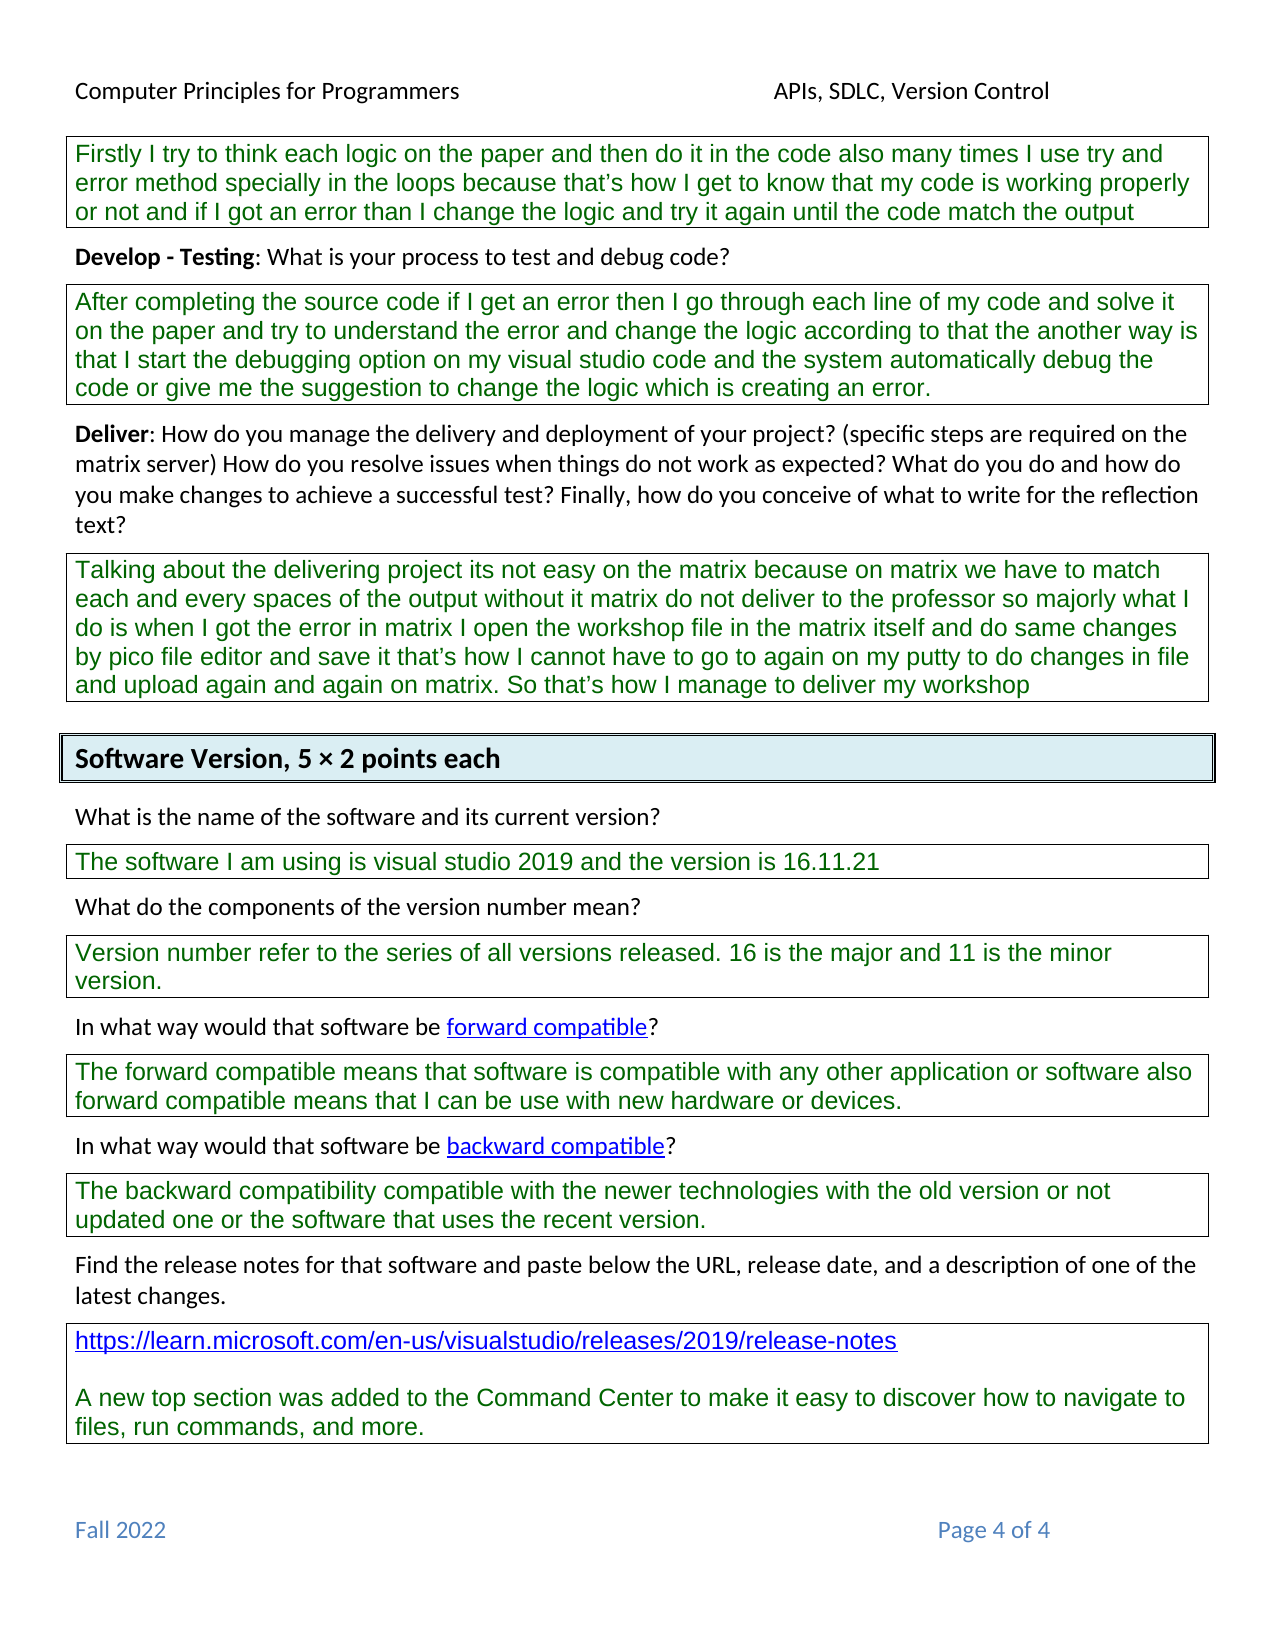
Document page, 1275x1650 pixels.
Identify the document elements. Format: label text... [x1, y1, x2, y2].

text The forward compatible means that software is compatible with any other application or software also forward compatible means that I can be use with new hardware or devices. [67, 1055, 1208, 1116]
text Version number refer to the series of all versions released. 16 is the major and 11 is the minor version. [67, 936, 1208, 997]
text Find the release notes for that software and paste below the URL, release date, and a description of one of the latest changes. [75, 1249, 1200, 1310]
text https://learn.microsoft.com/en-us/visualstudio/releases/2019/release-notes [67, 1324, 1208, 1355]
text Develop - Testing: What is your process to test and debug code? [75, 241, 1200, 272]
text In what way would that software be backward compatible? [75, 1130, 1200, 1161]
text The backward compatibility compatible with the newer technologies with the old version or not updated one or the software that uses the recent version. [67, 1174, 1208, 1236]
text The software I am using is visual studio 2019 and the version is 16.11.21 [67, 845, 1208, 878]
text After completing the source code if I get an error then I go through each line of my code and solve it on the paper and try to understand the error and change the logic according to that the another way is that I start the debugging option on my visual studio code and the system automatically debug the code or give me the suggestion to change the logic which is creating an error. [67, 285, 1208, 404]
text Deliver: How do you manage the delivery and deployment of your project? (specific steps are required on the matrix server) How do you resolve issues when things do not work as expected? What do you do and how do you make changes to achieve a successful test? Finally, how do you conceive of what to write for the reflection text? [75, 418, 1200, 540]
subtitle Software Version, 5 × 2 points each [63, 736, 1212, 780]
text What do the components of the version number mean? [75, 891, 1200, 922]
text Talking about the delivering project its not easy on the matrix because on matrix we have to match each and every spaces of the output without it matrix do not deliver to the professor so majorly what I do is when I got the error in matrix I open the workshop file in the matrix itself and do same changes by pico file editor and save it that’s how I cannot have to go to again on my putty to do changes in file and upload again and again on matrix. So that’s how I manage to deliver my workshop [67, 554, 1208, 701]
text What is the name of the software and its current version? [75, 801, 1200, 831]
text In what way would that software be forward compatible? [75, 1011, 1200, 1041]
text A new top section was added to the Command Center to make it easy to discover how to navigate to files, run commands, and more. [67, 1380, 1208, 1443]
text Firstly I try to think each logic on the paper and then do it in the code also many times I use try and error method specially in the loops because that’s how I get to know that my code is working properly or not and if I got an error than I change the logic and try it again until the code match the output [67, 137, 1208, 227]
